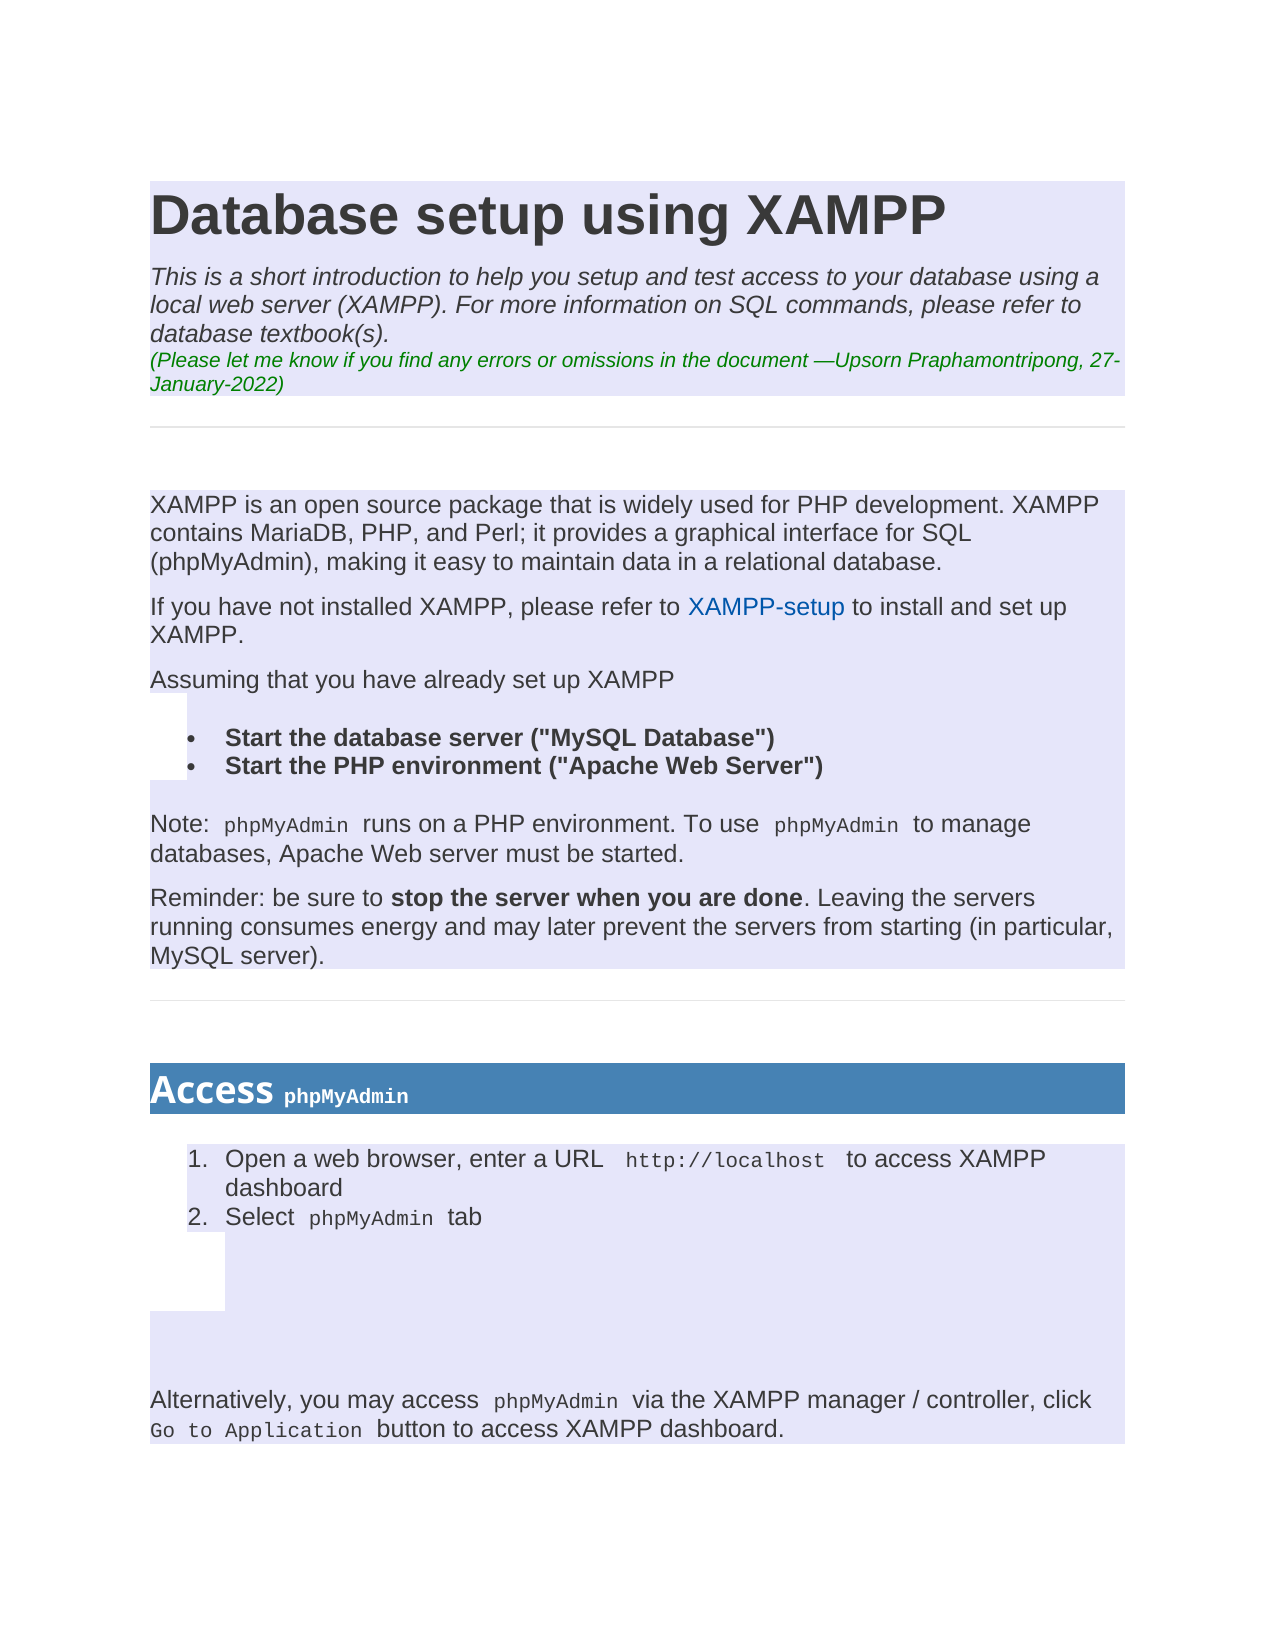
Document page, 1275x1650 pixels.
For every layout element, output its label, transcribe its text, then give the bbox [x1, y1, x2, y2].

text XAMPP is an open source package that is widely used for PHP development. XAMPP contains MariaDB, PHP, and Perl; it provides a graphical interface for SQL (phpMyAdmin), making it easy to maintain data in a relational database. [150, 490, 1125, 576]
text Note: phpMyAdmin runs on a PHP environment. To use phpMyAdmin to manage databases, Apache Web server must be started. [150, 809, 1125, 868]
text If you have not installed XAMPP, please refer to XAMPP-setup to install and set up XAMPP. [150, 592, 1125, 649]
text Alternatively, you may access phpMyAdmin via the XAMPP manager / controller, click Go to Application button to access XAMPP dashboard. [150, 1385, 1125, 1444]
list Open a web browser, enter a URL http://localhost to access XAMPP dashboard [187, 1144, 1125, 1202]
text Reminder: be sure to stop the server when you are done. Leaving the servers running consumes energy and may later prevent the servers from starting (in particular, MySQL server). [150, 883, 1125, 969]
list Start the database server ("MySQL Database") [187, 723, 1125, 751]
list Select phpMyAdmin tab [187, 1202, 1125, 1232]
text Database setup using XAMPP [150, 181, 1125, 246]
list Start the PHP environment ("Apache Web Server") [187, 751, 1125, 780]
text Access phpMyAdmin [150, 1063, 1125, 1114]
text This is a short introduction to help you setup and test access to your database using a local web server (XAMPP). For more information on SQL commands, please refer to database textbook(s). (Please let me know if you find any errors or omissions in the document —Upsorn Praphamontripong, 27-January-2022) [150, 262, 1125, 396]
text Assuming that you have already set up XAMPP [150, 665, 1125, 693]
